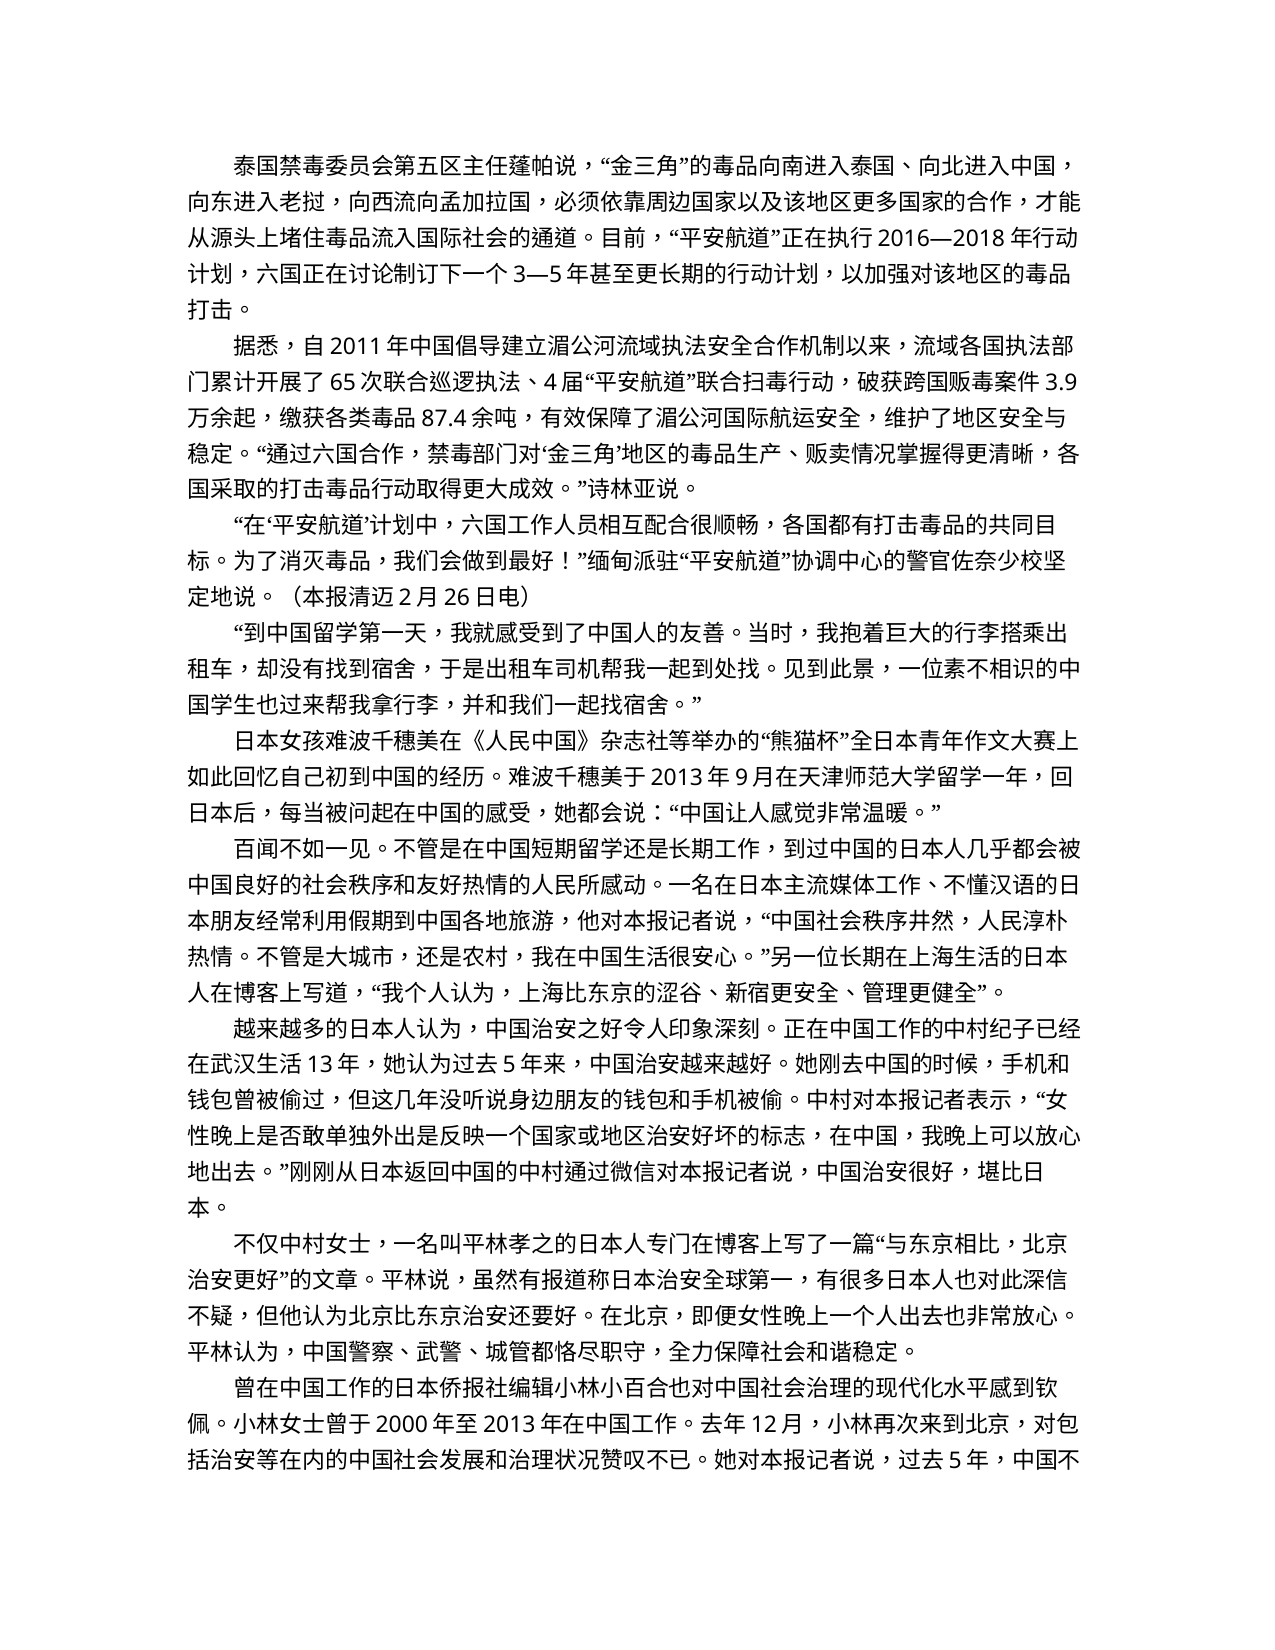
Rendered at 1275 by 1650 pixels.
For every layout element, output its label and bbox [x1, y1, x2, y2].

text [187, 150, 1087, 1475]
